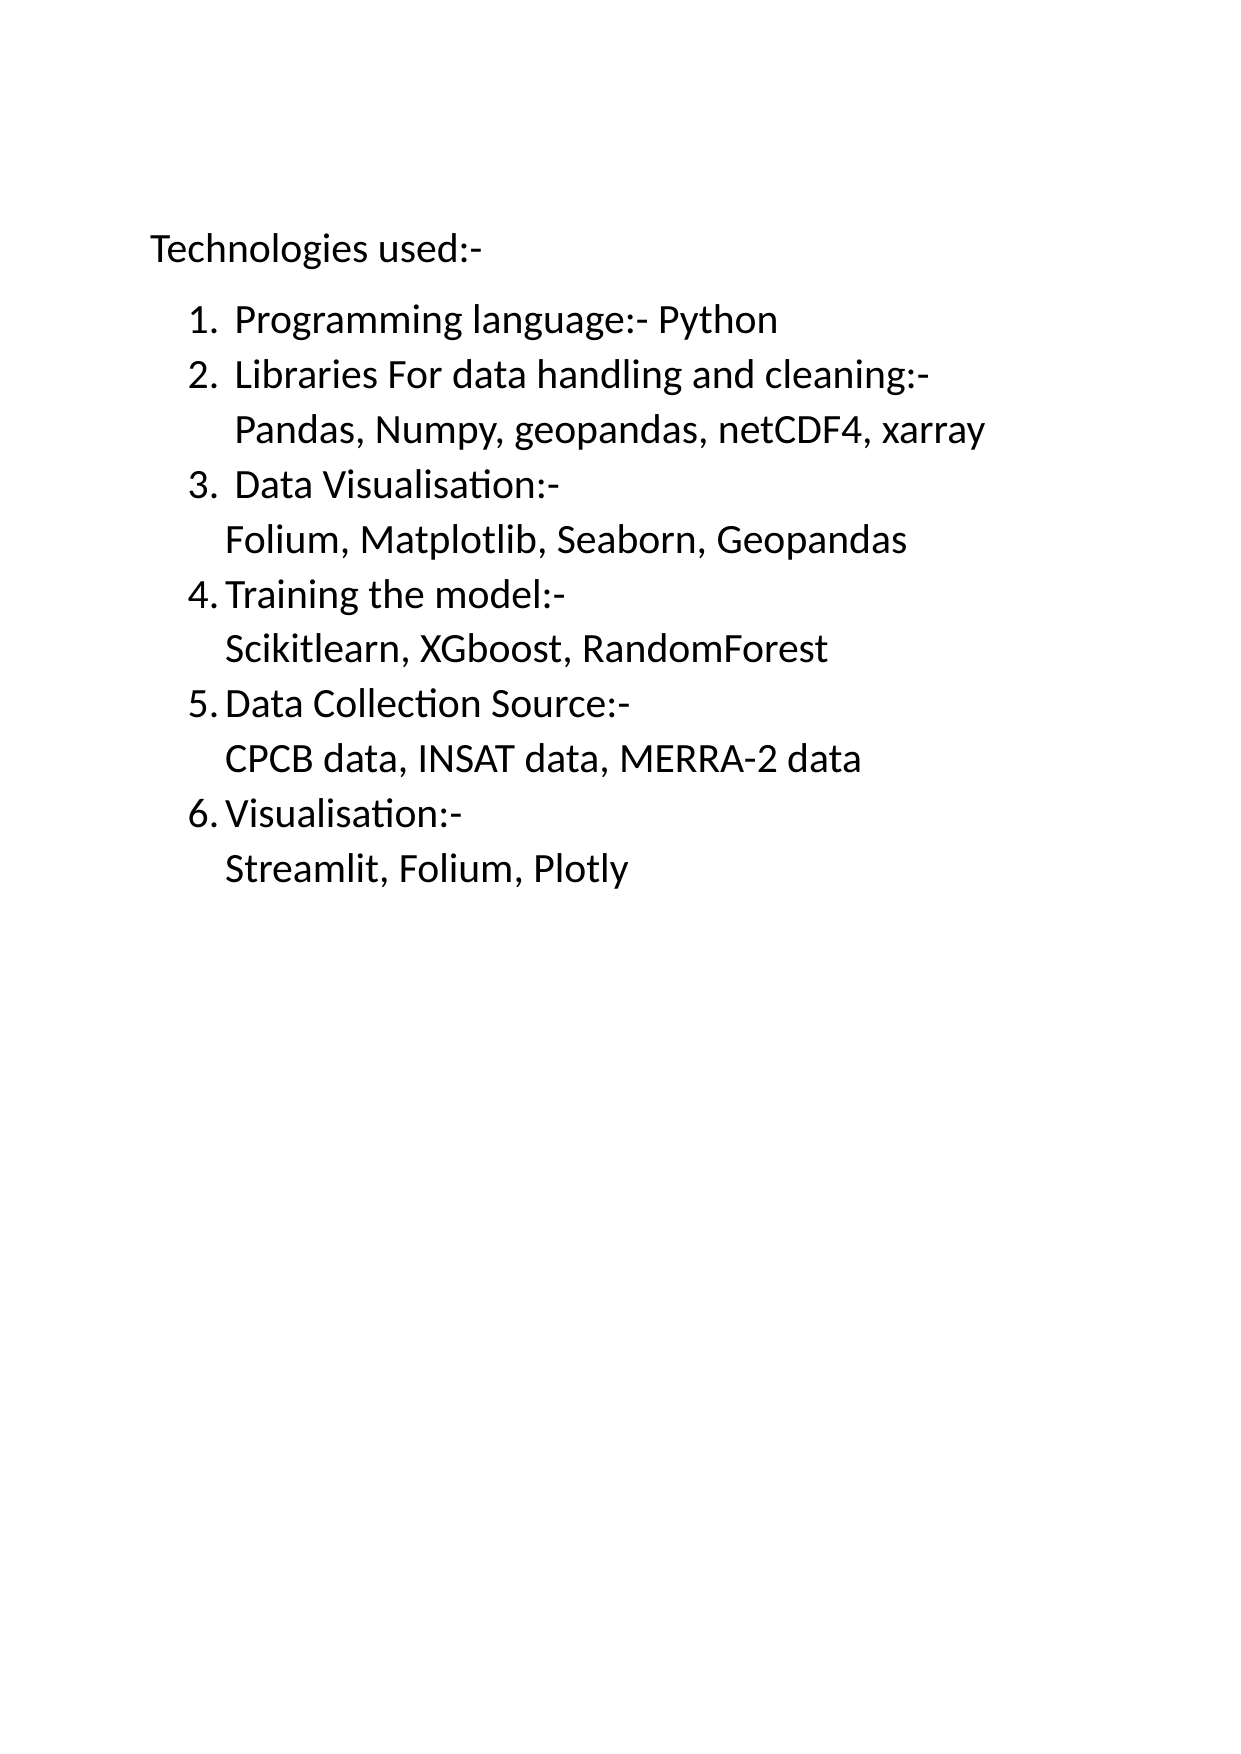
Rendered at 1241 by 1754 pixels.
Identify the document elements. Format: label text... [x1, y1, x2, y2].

list Visualisation:- [187, 787, 1090, 838]
list Pandas, Numpy, geopandas, netCDF4, xarray [225, 403, 1090, 454]
list Data Visualisation:- [187, 458, 1090, 509]
list Programming language:- Python [187, 293, 1090, 344]
list Streamlit, Folium, Plotly [225, 842, 1090, 893]
list CPCB data, INSAT data, MERRA-2 data [225, 732, 1090, 783]
list Libraries For data handling and cleaning:- [187, 348, 1090, 399]
list Data Collection Source:- [187, 677, 1090, 728]
list Training the model:- [187, 568, 1090, 618]
list Scikitlearn, XGboost, RandomForest [225, 622, 1090, 673]
text Technologies used:- [150, 222, 1090, 272]
list Folium, Matplotlib, Seaborn, Geopandas [225, 513, 1090, 563]
